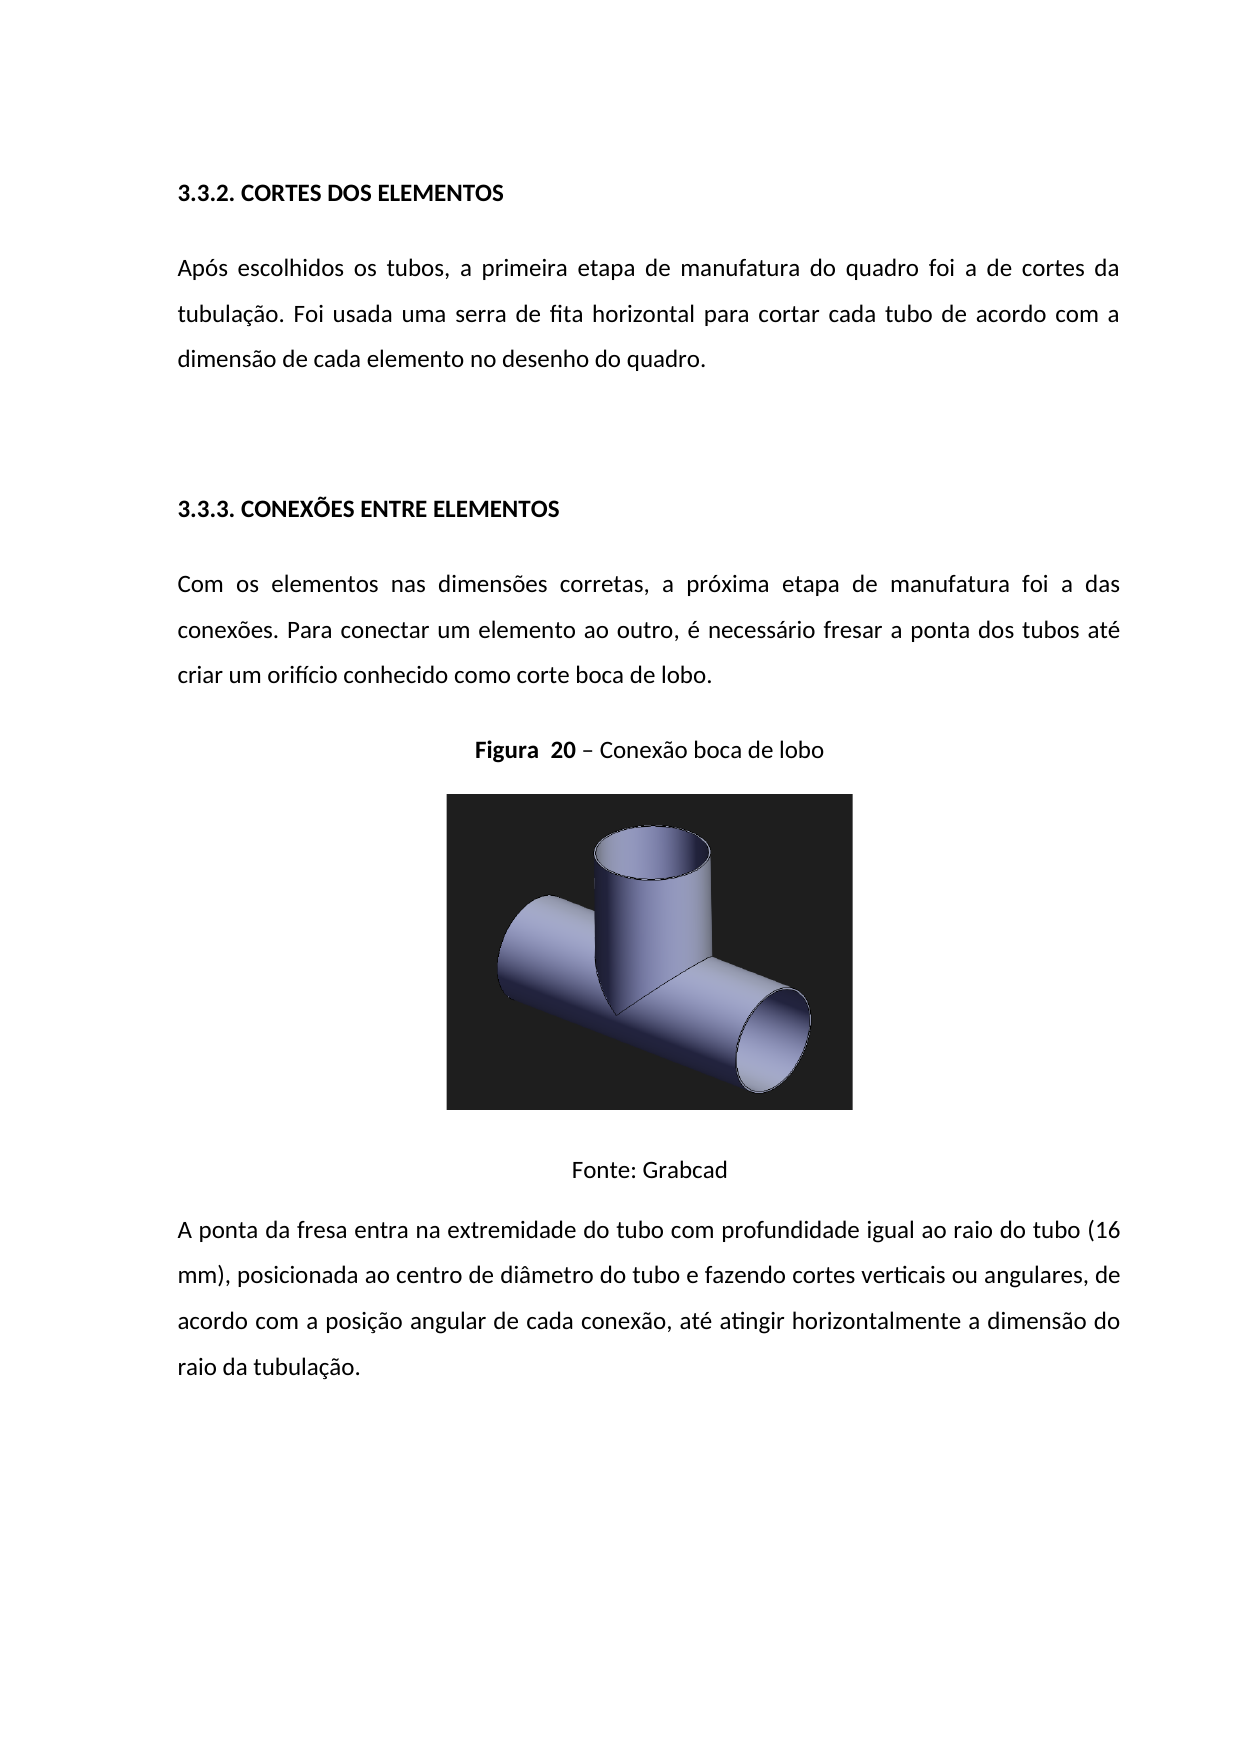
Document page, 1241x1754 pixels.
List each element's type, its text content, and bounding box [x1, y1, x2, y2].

text A ponta da fresa entra na extremidade do tubo com profundidade igual ao raio do tubo (16 mm), posicionada ao centro de diâmetro do tubo e fazendo cortes verticais ou angulares, de acordo com a posição angular de cada conexão, até atingir horizontalmente a dimensão do raio da tubulação. [177, 1214, 1122, 1382]
text Fonte: Grabcad [177, 1154, 1122, 1185]
text Figura 20 – Conexão boca de lobo [177, 734, 1122, 765]
picture [446, 794, 853, 1110]
subtitle 3.3.3. CONEXÕES ENTRE ELEMENTOS [177, 493, 1122, 524]
text Após escolhidos os tubos, a primeira etapa de manufatura do quadro foi a de cortes da tubulação. Foi usada uma serra de fita horizontal para cortar cada tubo de acordo com a dimensão de cada elemento no desenho do quadro. [177, 252, 1122, 374]
text Com os elementos nas dimensões corretas, a próxima etapa de manufatura foi a das conexões. Para conectar um elemento ao outro, é necessário fresar a ponta dos tubos até criar um orifício conhecido como corte boca de lobo. [177, 568, 1122, 690]
subtitle 3.3.2. CORTES DOS ELEMENTOS [177, 177, 1122, 208]
